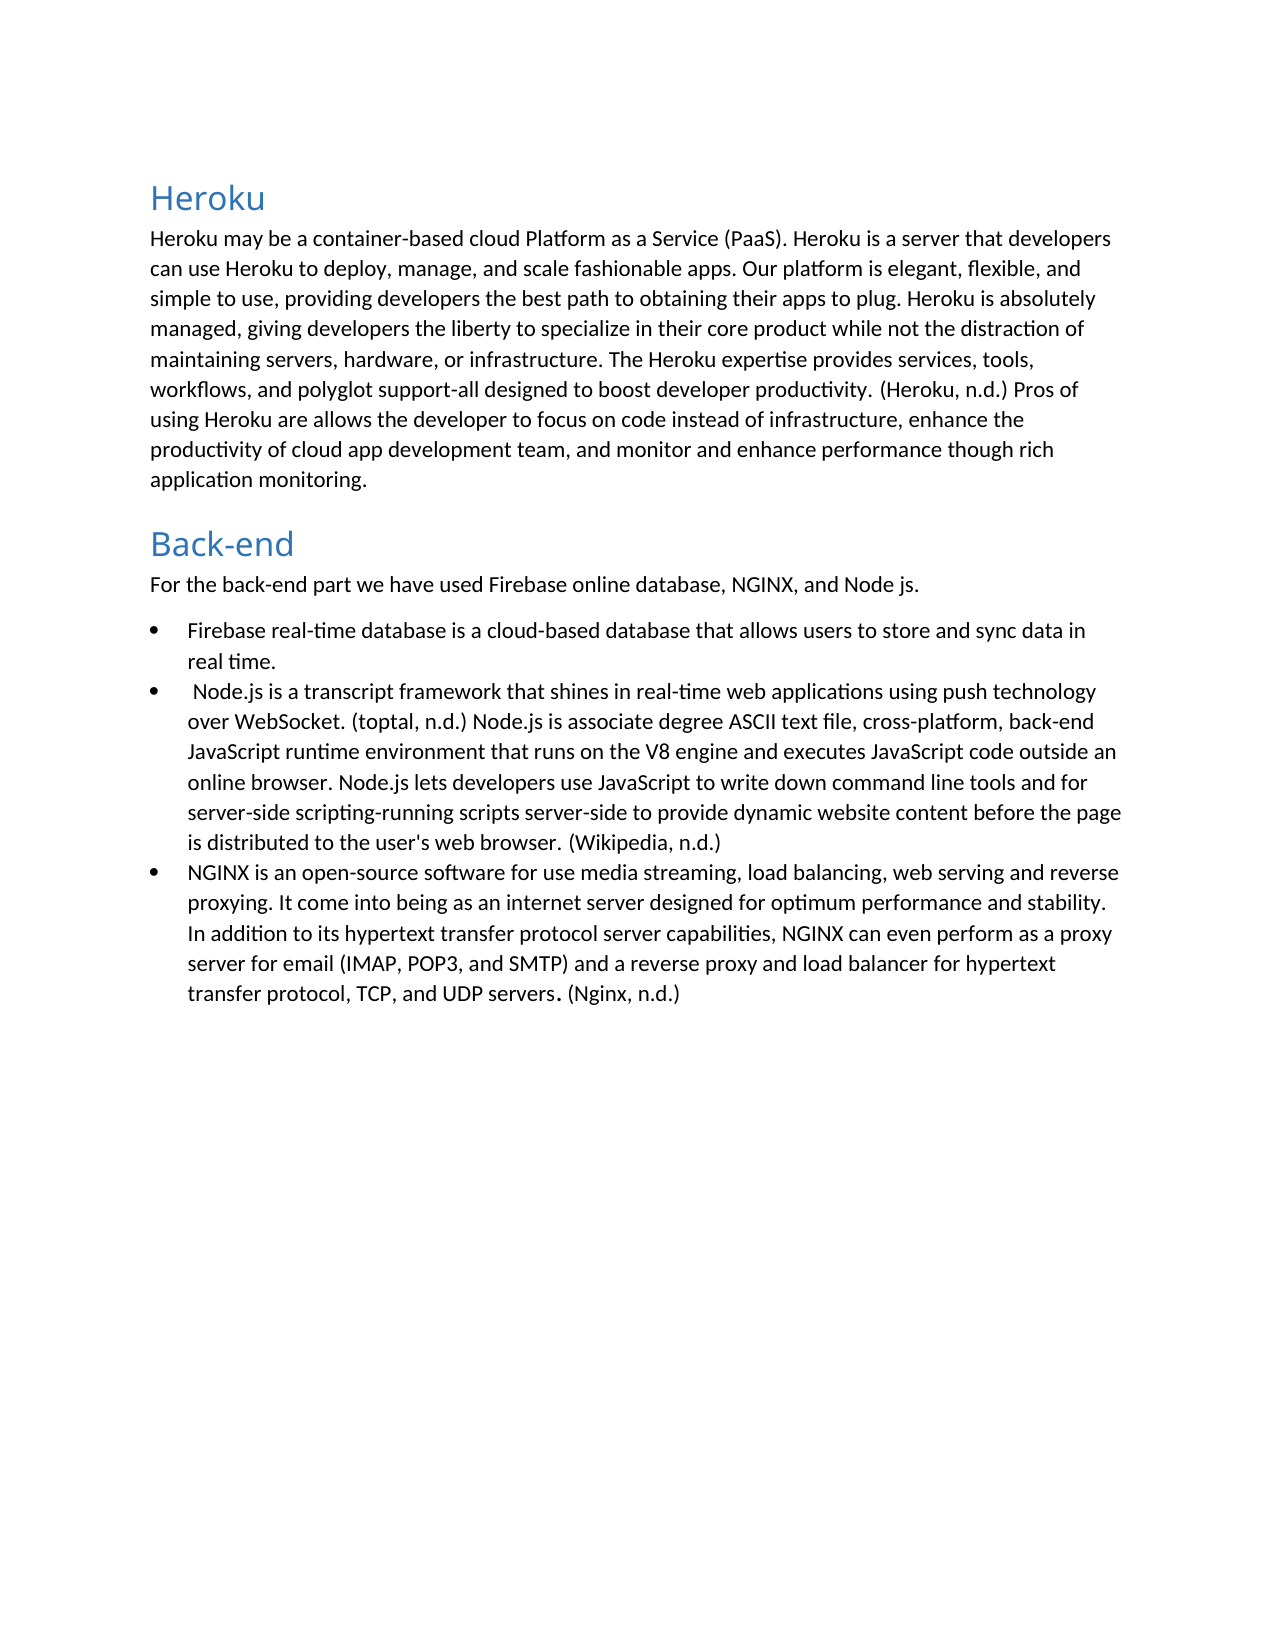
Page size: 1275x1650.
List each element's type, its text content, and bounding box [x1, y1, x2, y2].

subtitle Heroku [150, 175, 1125, 220]
list Node.js is a transcript framework that shines in real-time web applications using push technology over WebSocket. Node.js is associate degree ASCII text file, cross-platform, back-end JavaScript runtime environment that runs on the V8 engine and executes JavaScript code outside an online browser. Node.js lets developers use JavaScript to write down command line tools and for server-side scripting-running scripts server-side to provide dynamic website content before the page is distributed to the user's web browser. [150, 677, 1125, 856]
list NGINX is an open-source software for use media streaming, load balancing, web serving and reverse proxying. It come into being as an internet server designed for optimum performance and stability. In addition to its hypertext transfer protocol server capabilities, NGINX can even perform as a proxy server for email (IMAP, POP3, and SMTP) and a reverse proxy and load balancer for hypertext transfer protocol, TCP, and UDP servers. [150, 858, 1125, 1007]
subtitle Back-end [150, 521, 1125, 566]
text Heroku may be a container-based cloud Platform as a Service (PaaS). Heroku is a server that developers can use Heroku to deploy, manage, and scale fashionable apps. Our platform is elegant, flexible, and simple to use, providing developers the best path to obtaining their apps to plug. Heroku is absolutely managed, giving developers the liberty to specialize in their core product while not the distraction of maintaining servers, hardware, or infrastructure. The Heroku expertise provides services, tools, workflows, and polyglot support-all designed to boost developer productivity. Pros of using Heroku are allows the developer to focus on code instead of infrastructure, enhance the productivity of cloud app development team, and monitor and enhance performance though rich application monitoring. [150, 224, 1125, 494]
list Firebase real-time database is a cloud-based database that allows users to store and sync data in real time. [150, 617, 1125, 675]
text For the back-end part we have used Firebase online database, NGINX, and Node js. [150, 570, 1125, 598]
